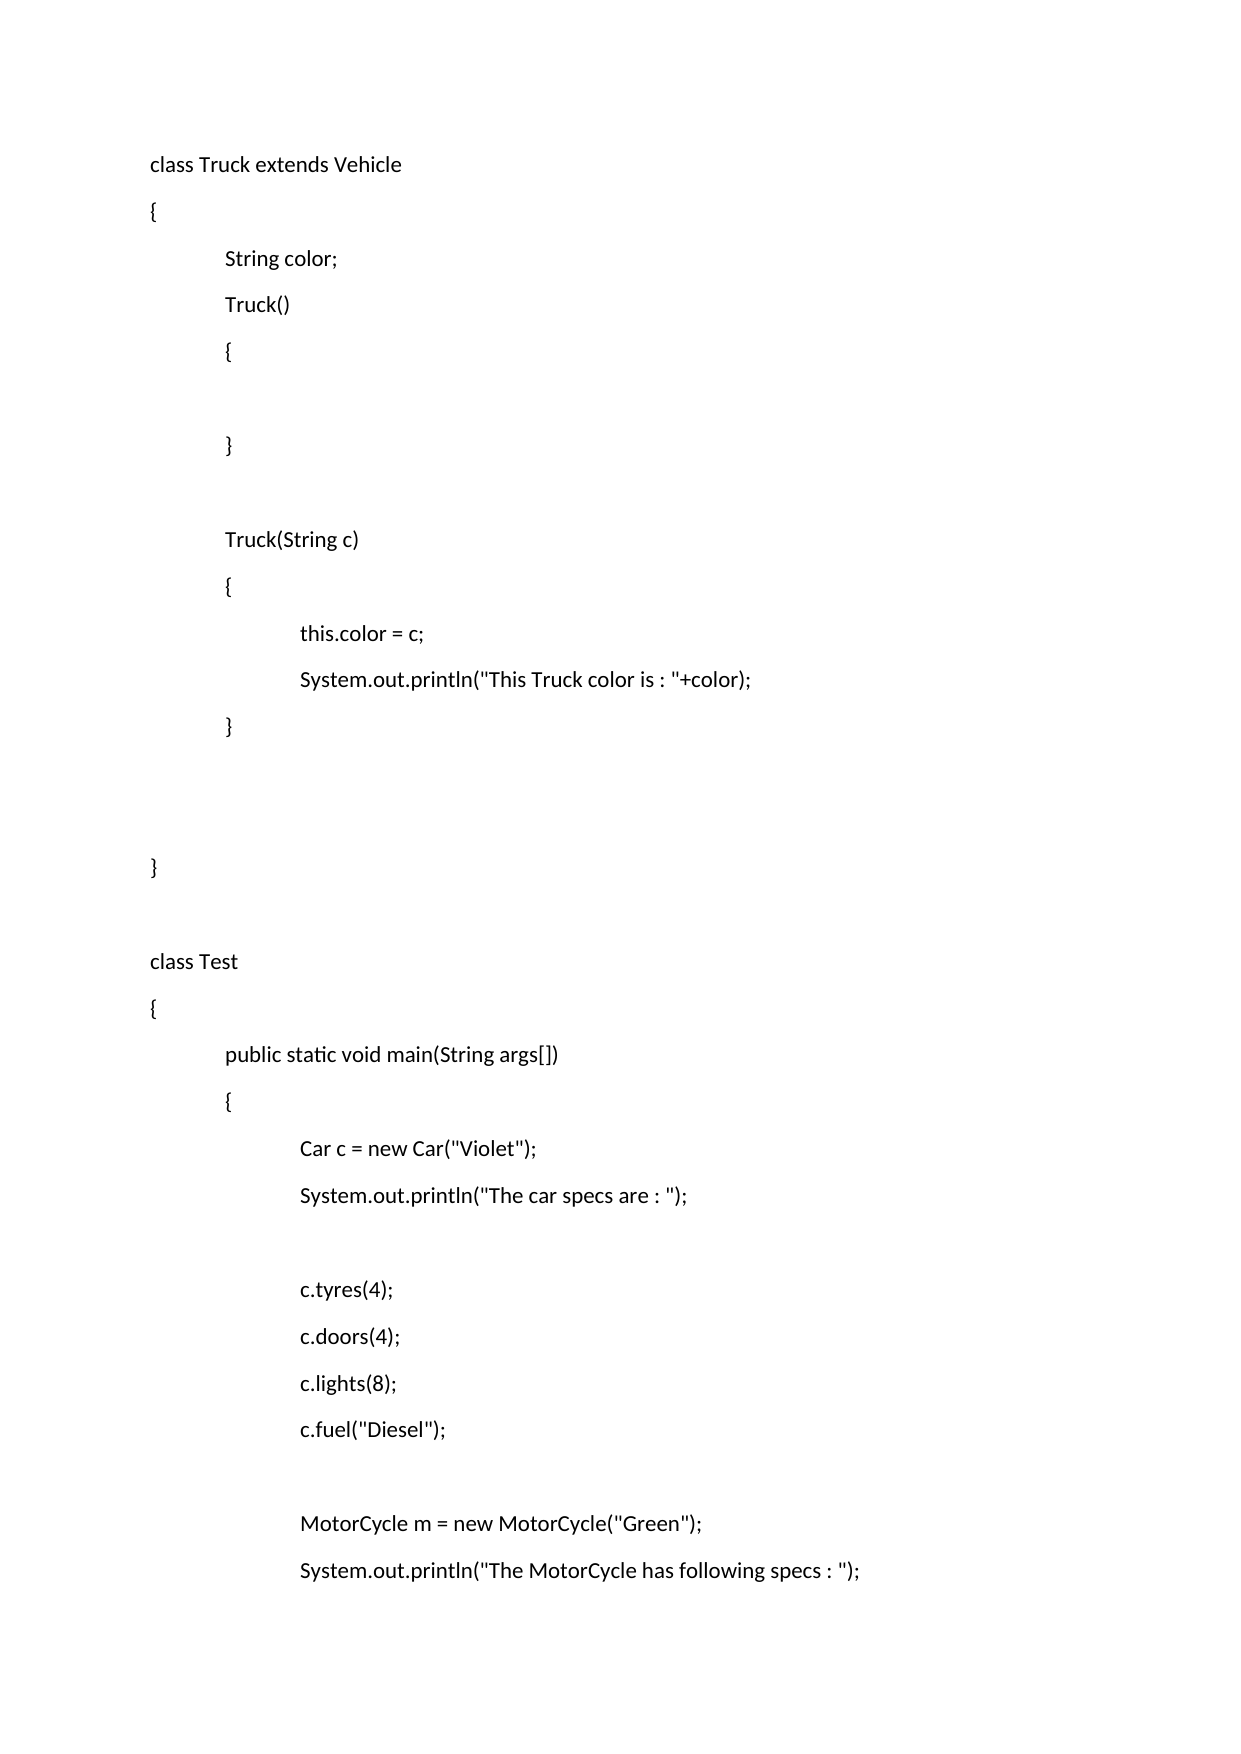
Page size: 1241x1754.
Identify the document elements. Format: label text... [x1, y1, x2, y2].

text c.doors(4); [150, 1322, 1090, 1350]
text c.tyres(4); [150, 1275, 1090, 1303]
text Truck() [150, 291, 1090, 319]
text class Truck extends Vehicle [150, 150, 1090, 178]
text } [150, 431, 1090, 459]
text MotorCycle m = new MotorCycle("Green"); [150, 1509, 1090, 1537]
text class Test [150, 947, 1090, 975]
text c.fuel("Diesel"); [150, 1416, 1090, 1444]
text { [150, 1087, 1090, 1116]
text public static void main(String args[]) [150, 1041, 1090, 1069]
text { [150, 572, 1090, 600]
text } [150, 853, 1090, 881]
text System.out.println("The car specs are : "); [150, 1181, 1090, 1209]
text { [150, 197, 1090, 225]
text this.color = c; [150, 619, 1090, 647]
text } [150, 712, 1090, 741]
text Car c = new Car("Violet"); [150, 1134, 1090, 1162]
text String color; [150, 244, 1090, 272]
text { [150, 994, 1090, 1022]
text System.out.println("This Truck color is : "+color); [150, 666, 1090, 694]
text { [150, 337, 1090, 366]
text System.out.println("The MotorCycle has following specs : "); [150, 1556, 1090, 1584]
text c.lights(8); [150, 1369, 1090, 1397]
text Truck(String c) [150, 525, 1090, 553]
